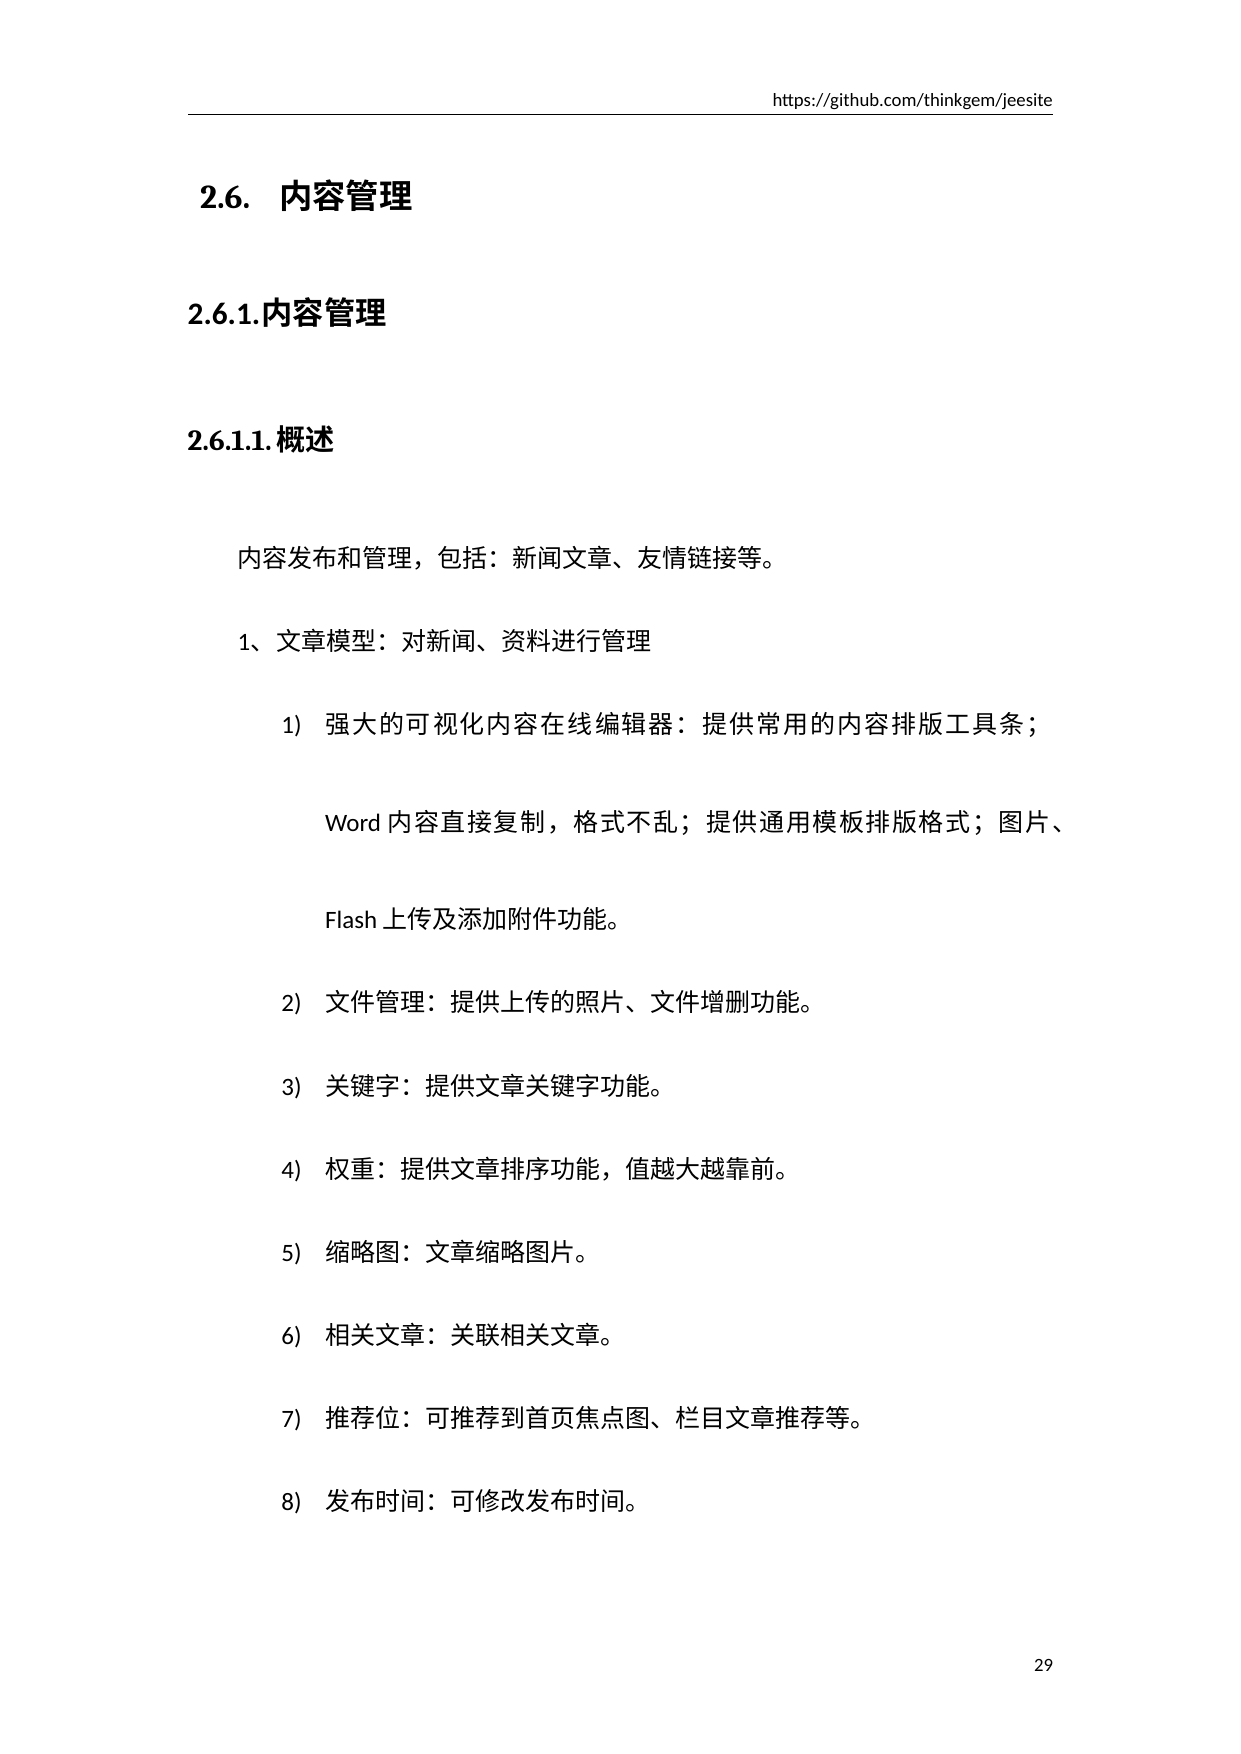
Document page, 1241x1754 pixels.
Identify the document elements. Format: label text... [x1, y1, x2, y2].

list 内容发布和管理，包括：新闻文章、友情链接等。 [187, 524, 1053, 589]
list 缩略图：文章缩略图片。 [281, 1218, 1053, 1283]
list 相关文章：关联相关文章。 [281, 1301, 1053, 1366]
list 关键字：提供文章关键字功能。 [281, 1052, 1053, 1117]
subtitle 概述 [187, 405, 1053, 470]
list 权重：提供文章排序功能，值越大越靠前。 [281, 1135, 1053, 1200]
subtitle 内容管理 [187, 278, 1053, 343]
list 文件管理：提供上传的照片、文件增删功能。 [281, 968, 1053, 1033]
list 文章模型：对新闻、资料进行管理 [237, 607, 1053, 672]
list 发布时间：可修改发布时间。 [281, 1467, 1053, 1532]
subtitle 内容管理 [200, 162, 1053, 227]
list 强大的可视化内容在线编辑器：提供常用的内容排版工具条；Word内容直接复制，格式不乱；提供通用模板排版格式；图片、Flash上传及添加附件功能。 [281, 690, 1053, 950]
list 推荐位：可推荐到首页焦点图、栏目文章推荐等。 [281, 1384, 1053, 1449]
